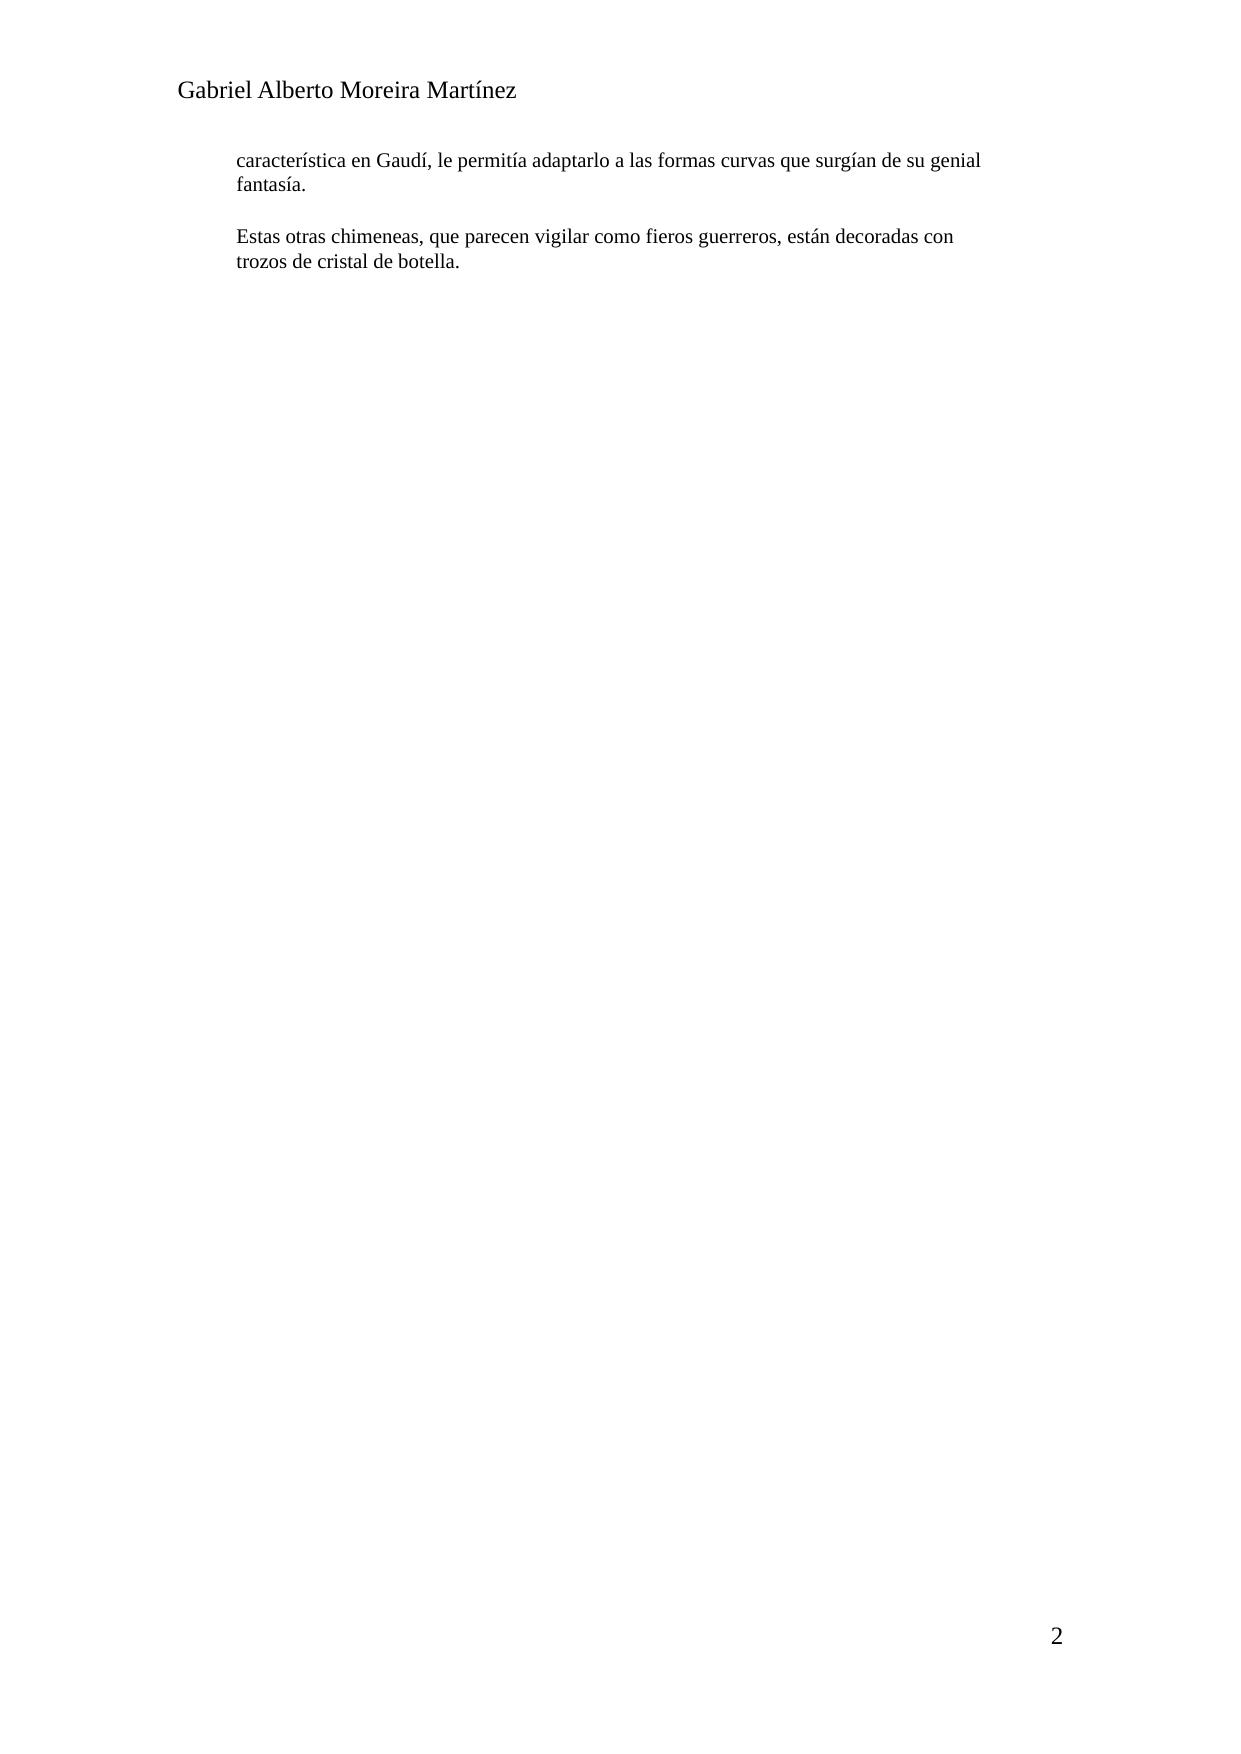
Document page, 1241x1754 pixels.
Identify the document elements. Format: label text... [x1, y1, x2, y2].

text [236, 148, 1004, 196]
text Estas otras chimeneas, que parecen vigilar como fieros guerreros, están decoradas con trozos de cristal de botella. [236, 224, 1004, 273]
